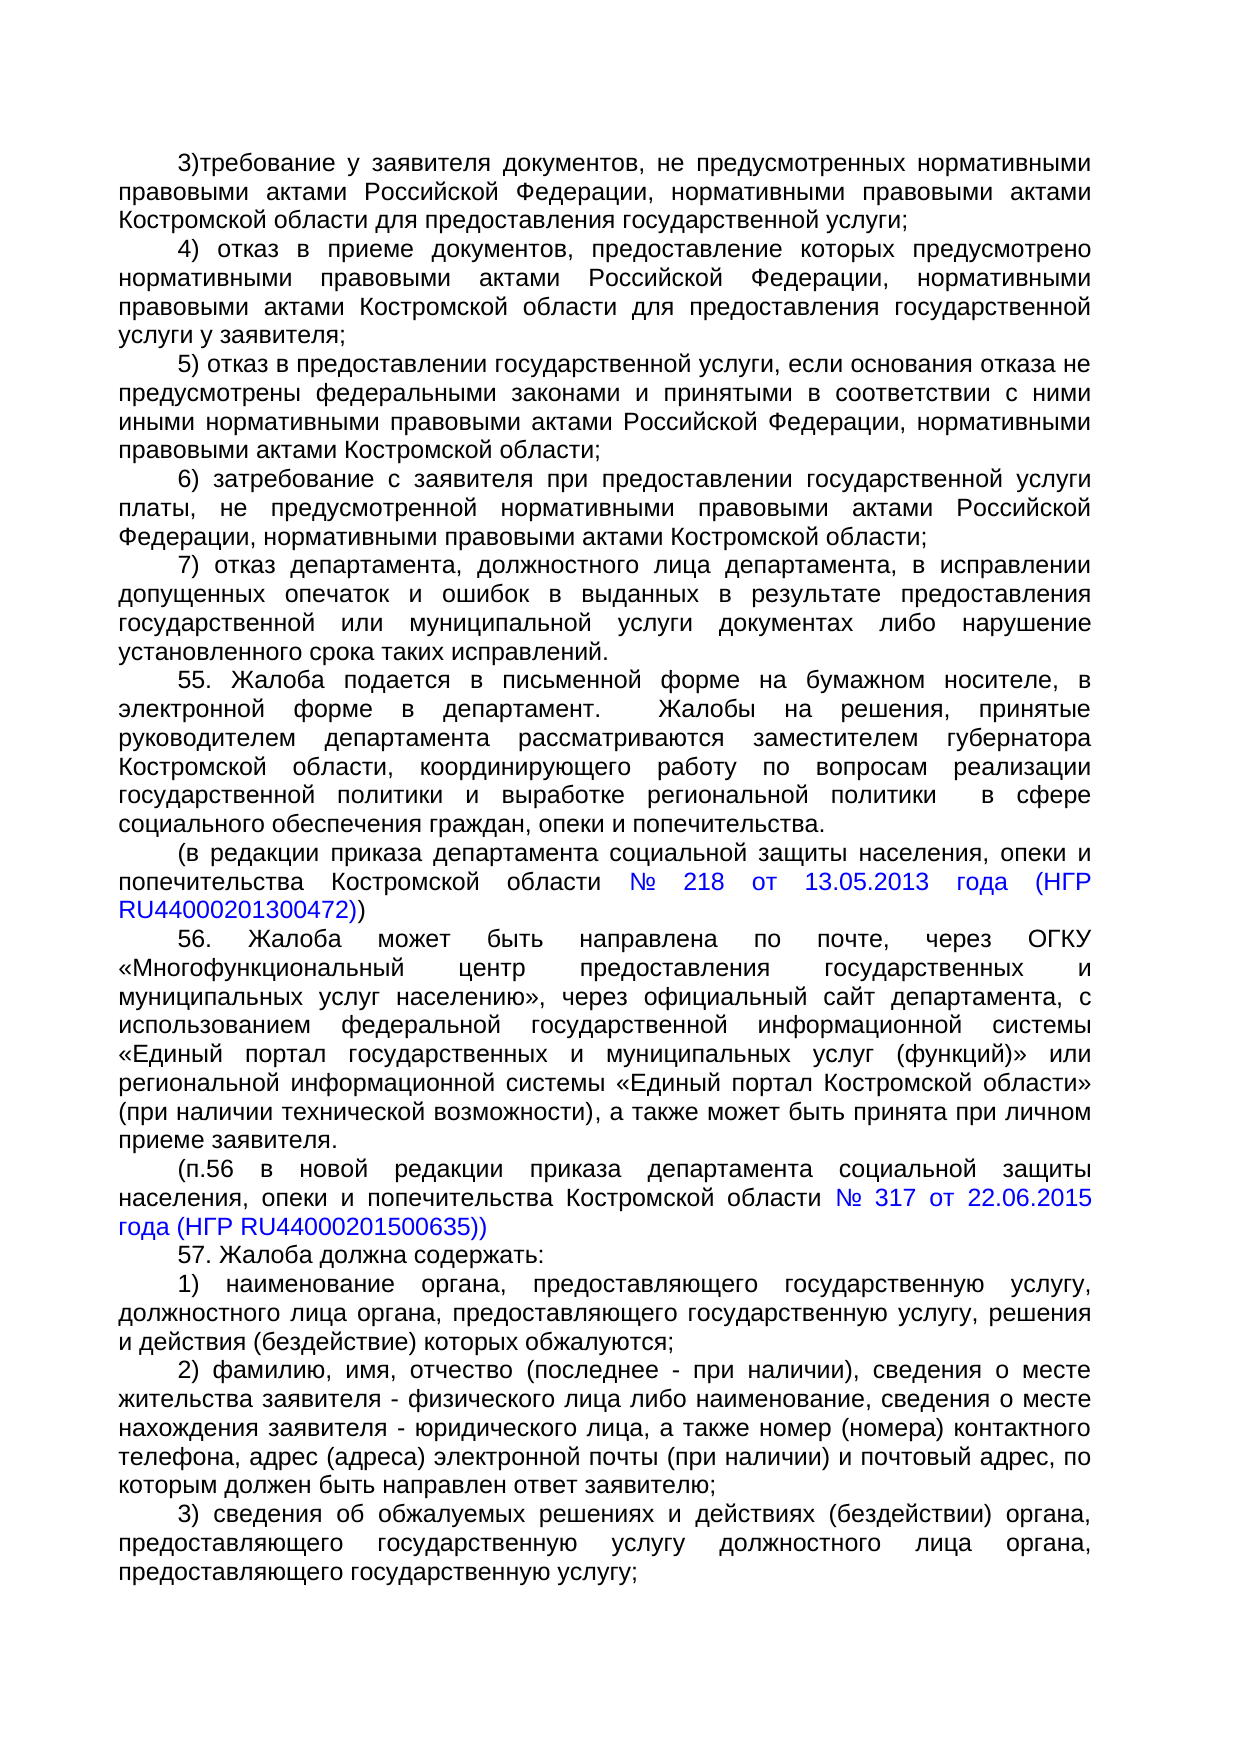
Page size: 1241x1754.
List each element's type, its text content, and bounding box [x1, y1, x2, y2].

text 4) отказ в приеме документов, предоставление которых предусмотрено нормативными правовыми актами Российской Федерации, нормативными правовыми актами Костромской области для предоставления государственной услуги у заявителя; [118, 234, 1092, 349]
text 55. Жалоба подается в письменной форме на бумажном носителе, в электронной форме в департамент. Жалобы на решения, принятые руководителем департамента рассматриваются заместителем губернатора Костромской области, координирующего работу по вопросам реализации государственной политики и выработке региональной политики в сфере социального обеспечения граждан, опеки и попечительства. [118, 665, 1092, 838]
text (в редакции приказа департамента социальной защиты населения, опеки и попечительства Костромской области № 218 от 13.05.2013 года (НГР RU44000201300472)) [118, 838, 1092, 924]
text 56. Жалоба может быть направлена по почте, через ОГКУ «Многофункциональный центр предоставления государственных и муниципальных услуг населению», через официальный сайт департамента, с использованием федеральной государственной информационной системы «Единый портал государственных и муниципальных услуг (функций)» или региональной информационной системы «Единый портал Костромской области» (при наличии технической возможности), а также может быть принята при личном приеме заявителя. [118, 924, 1092, 1154]
text 2) фамилию, имя, отчество (последнее - при наличии), сведения о месте жительства заявителя - физического лица либо наименование, сведения о месте нахождения заявителя - юридического лица, а также номер (номера) контактного телефона, адрес (адреса) электронной почты (при наличии) и почтовый адрес, по которым должен быть направлен ответ заявителю; [118, 1355, 1092, 1499]
text (п.56 в новой редакции приказа департамента социальной защиты населения, опеки и попечительства Костромской области № 317 от 22.06.2015 года (НГР RU44000201500635)) [118, 1154, 1092, 1240]
text 7) отказ департамента, должностного лица департамента, в исправлении допущенных опечаток и ошибок в выданных в результате предоставления государственной или муниципальной услуги документах либо нарушение установленного срока таких исправлений. [118, 550, 1092, 665]
text 3) сведения об обжалуемых решениях и действиях (бездействии) органа, предоставляющего государственную услугу должностного лица органа, предоставляющего государственную услугу; [118, 1499, 1092, 1585]
text 1) наименование органа, предоставляющего государственную услугу, должностного лица органа, предоставляющего государственную услугу, решения и действия (бездействие) которых обжалуются; [118, 1269, 1092, 1355]
text 6) затребование с заявителя при предоставлении государственной услуги платы, не предусмотренной нормативными правовыми актами Российской Федерации, нормативными правовыми актами Костромской области; [118, 464, 1092, 550]
text 5) отказ в предоставлении государственной услуги, если основания отказа не предусмотрены федеральными законами и принятыми в соответствии с ними иными нормативными правовыми актами Российской Федерации, нормативными правовыми актами Костромской области; [118, 349, 1092, 464]
text 57. Жалоба должна содержать: [118, 1240, 1092, 1269]
text 3)требование у заявителя документов, не предусмотренных нормативными правовыми актами Российской Федерации, нормативными правовыми актами Костромской области для предоставления государственной услуги; [118, 148, 1092, 234]
